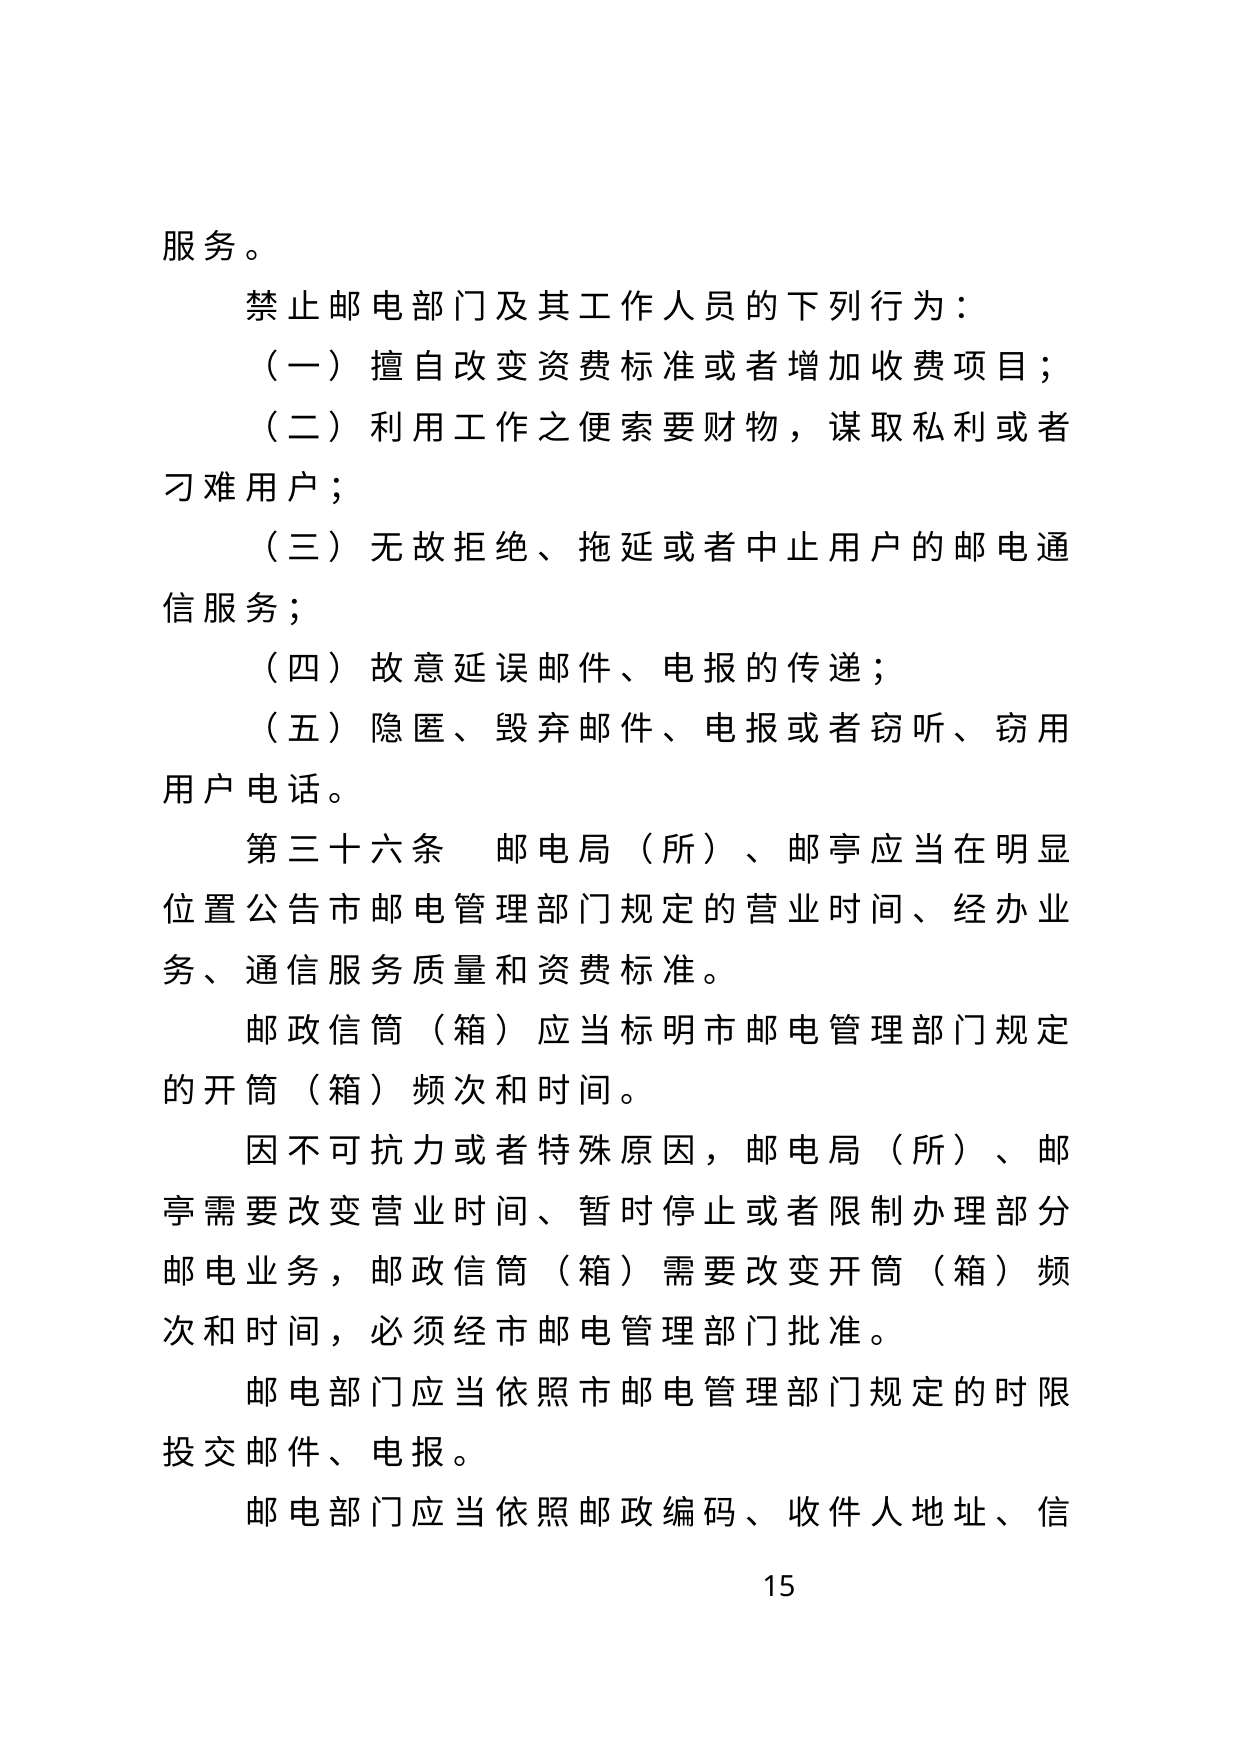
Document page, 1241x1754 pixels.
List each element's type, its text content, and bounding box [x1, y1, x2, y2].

text （五）隐匿、毁弃邮件、电报或者窃听、窃用用户电话。 [162, 696, 1078, 817]
text 第三十六条 邮电局（所）、邮亭应当在明显位置公告市邮电管理部门规定的营业时间、经办业务、通信服务质量和资费标准。 [162, 817, 1078, 998]
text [162, 1480, 1078, 1540]
text 邮电部门应当依照市邮电管理部门规定的时限投交邮件、电报。 [162, 1359, 1078, 1480]
text 邮政信筒（箱）应当标明市邮电管理部门规定的开筒（箱）频次和时间。 [162, 998, 1078, 1118]
text （四）故意延误邮件、电报的传递； [162, 636, 1078, 696]
text （三）无故拒绝、拖延或者中止用户的邮电通信服务； [162, 515, 1078, 636]
text （二）利用工作之便索要财物，谋取私利或者刁难用户； [162, 394, 1078, 515]
text 因不可抗力或者特殊原因，邮电局（所）、邮亭需要改变营业时间、暂时停止或者限制办理部分邮电业务，邮政信筒（箱）需要改变开筒（箱）频次和时间，必须经市邮电管理部门批准。 [162, 1118, 1078, 1359]
text 禁止邮电部门及其工作人员的下列行为： [162, 274, 1078, 334]
text （一）擅自改变资费标准或者增加收费项目； [162, 334, 1078, 394]
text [162, 213, 1078, 274]
